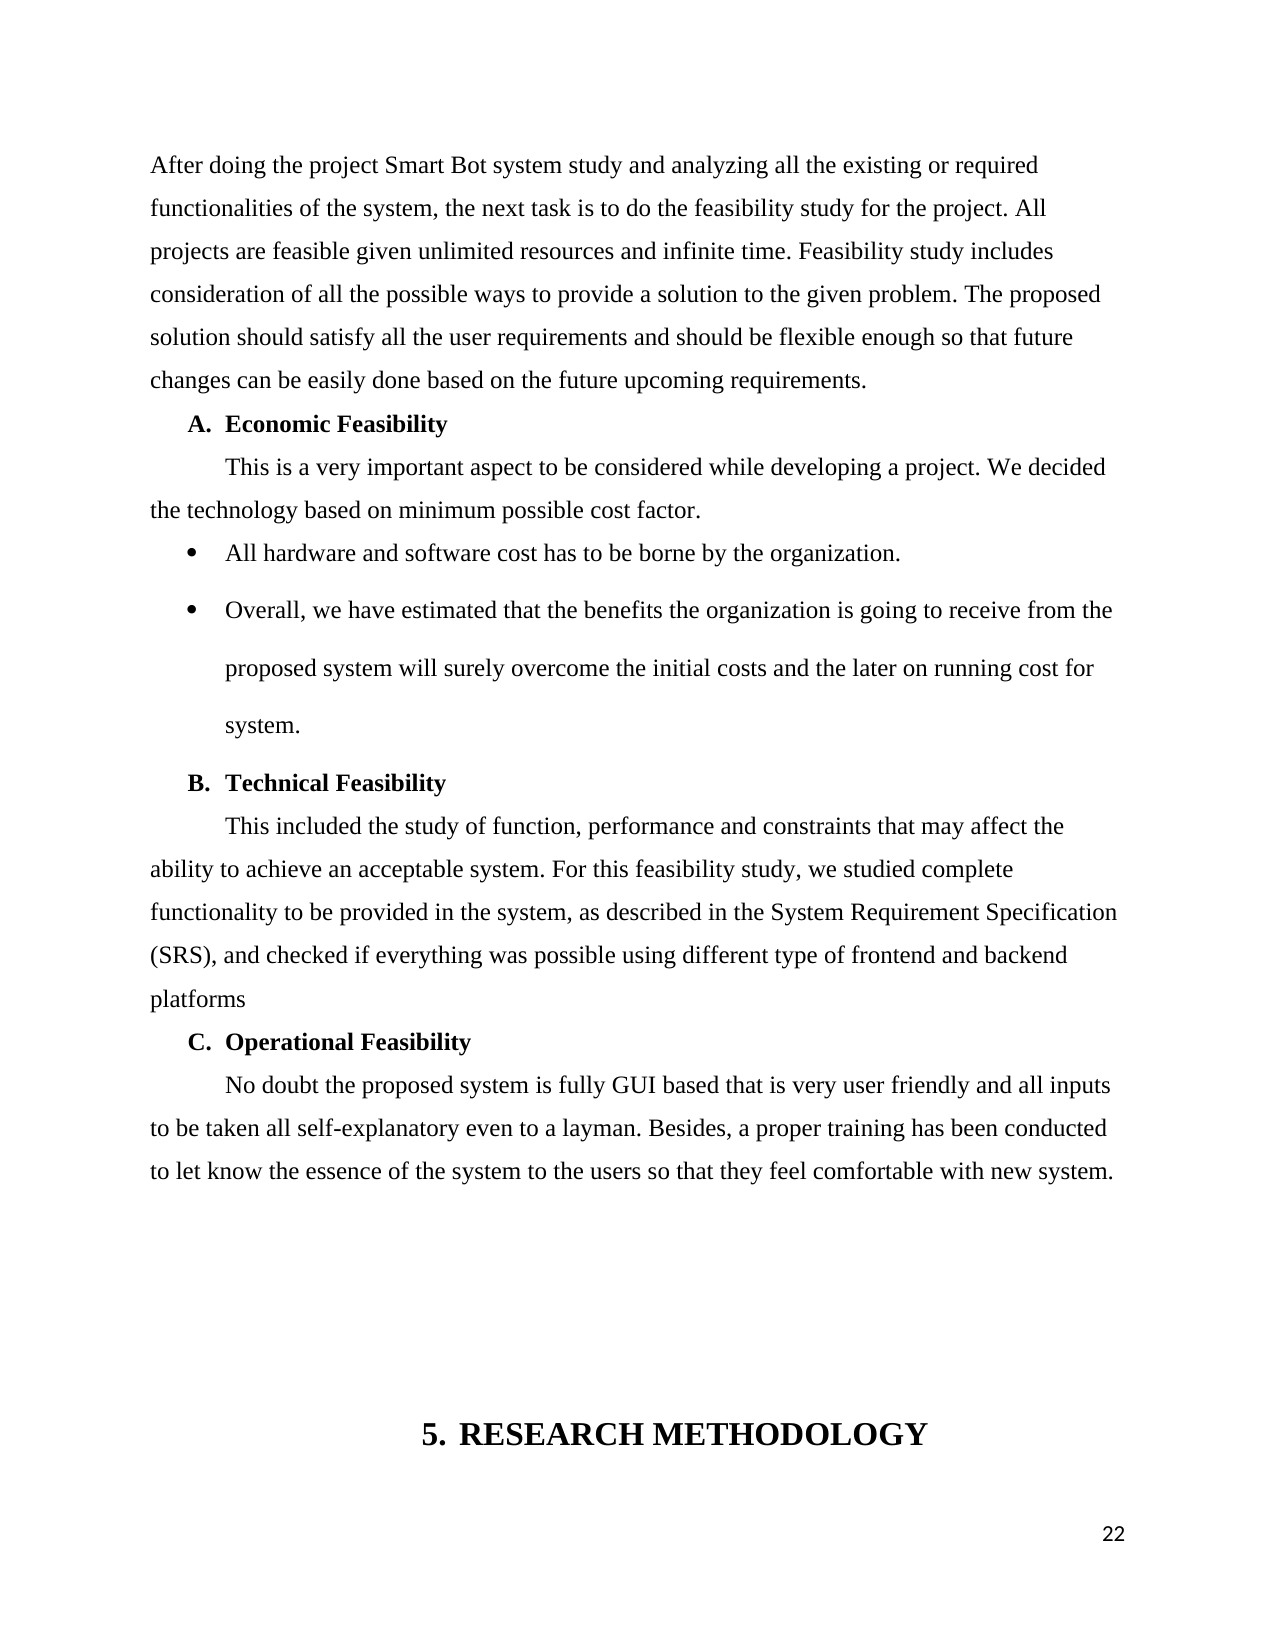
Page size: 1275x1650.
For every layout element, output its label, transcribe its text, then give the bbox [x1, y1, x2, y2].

list Overall, we have estimated that the benefits the organization is going to receive from the proposed system will surely overcome the initial costs and the later on running cost for system. [187, 596, 1125, 739]
list Technical Feasibility [187, 768, 1125, 797]
list Operational Feasibility [187, 1027, 1125, 1056]
list RESEARCH METHODOLOGY [225, 1414, 1125, 1452]
list All hardware and software cost has to be borne by the organization. [187, 538, 1125, 567]
text This is a very important aspect to be considered while developing a project. We decided the technology based on minimum possible cost factor. [150, 452, 1125, 524]
text After doing the project Smart Bot system study and analyzing all the existing or required functionalities of the system, the next task is to do the feasibility study for the project. All projects are feasible given unlimited resources and infinite time. Feasibility study includes consideration of all the possible ways to provide a solution to the given problem. The proposed solution should satisfy all the user requirements and should be flexible enough so that future changes can be easily done based on the future upcoming requirements. [150, 150, 1125, 394]
list Economic Feasibility [187, 409, 1125, 437]
text No doubt the proposed system is fully GUI based that is very user friendly and all inputs to be taken all self-explanatory even to a layman. Besides, a proper training has been conducted to let know the essence of the system to the users so that they feel comfortable with new system. [150, 1070, 1125, 1185]
text This included the study of function, performance and constraints that may affect the ability to achieve an acceptable system. For this feasibility study, we studied complete functionality to be provided in the system, as described in the System Requirement Specification (SRS), and checked if everything was possible using different type of frontend and backend platforms [150, 811, 1125, 1012]
